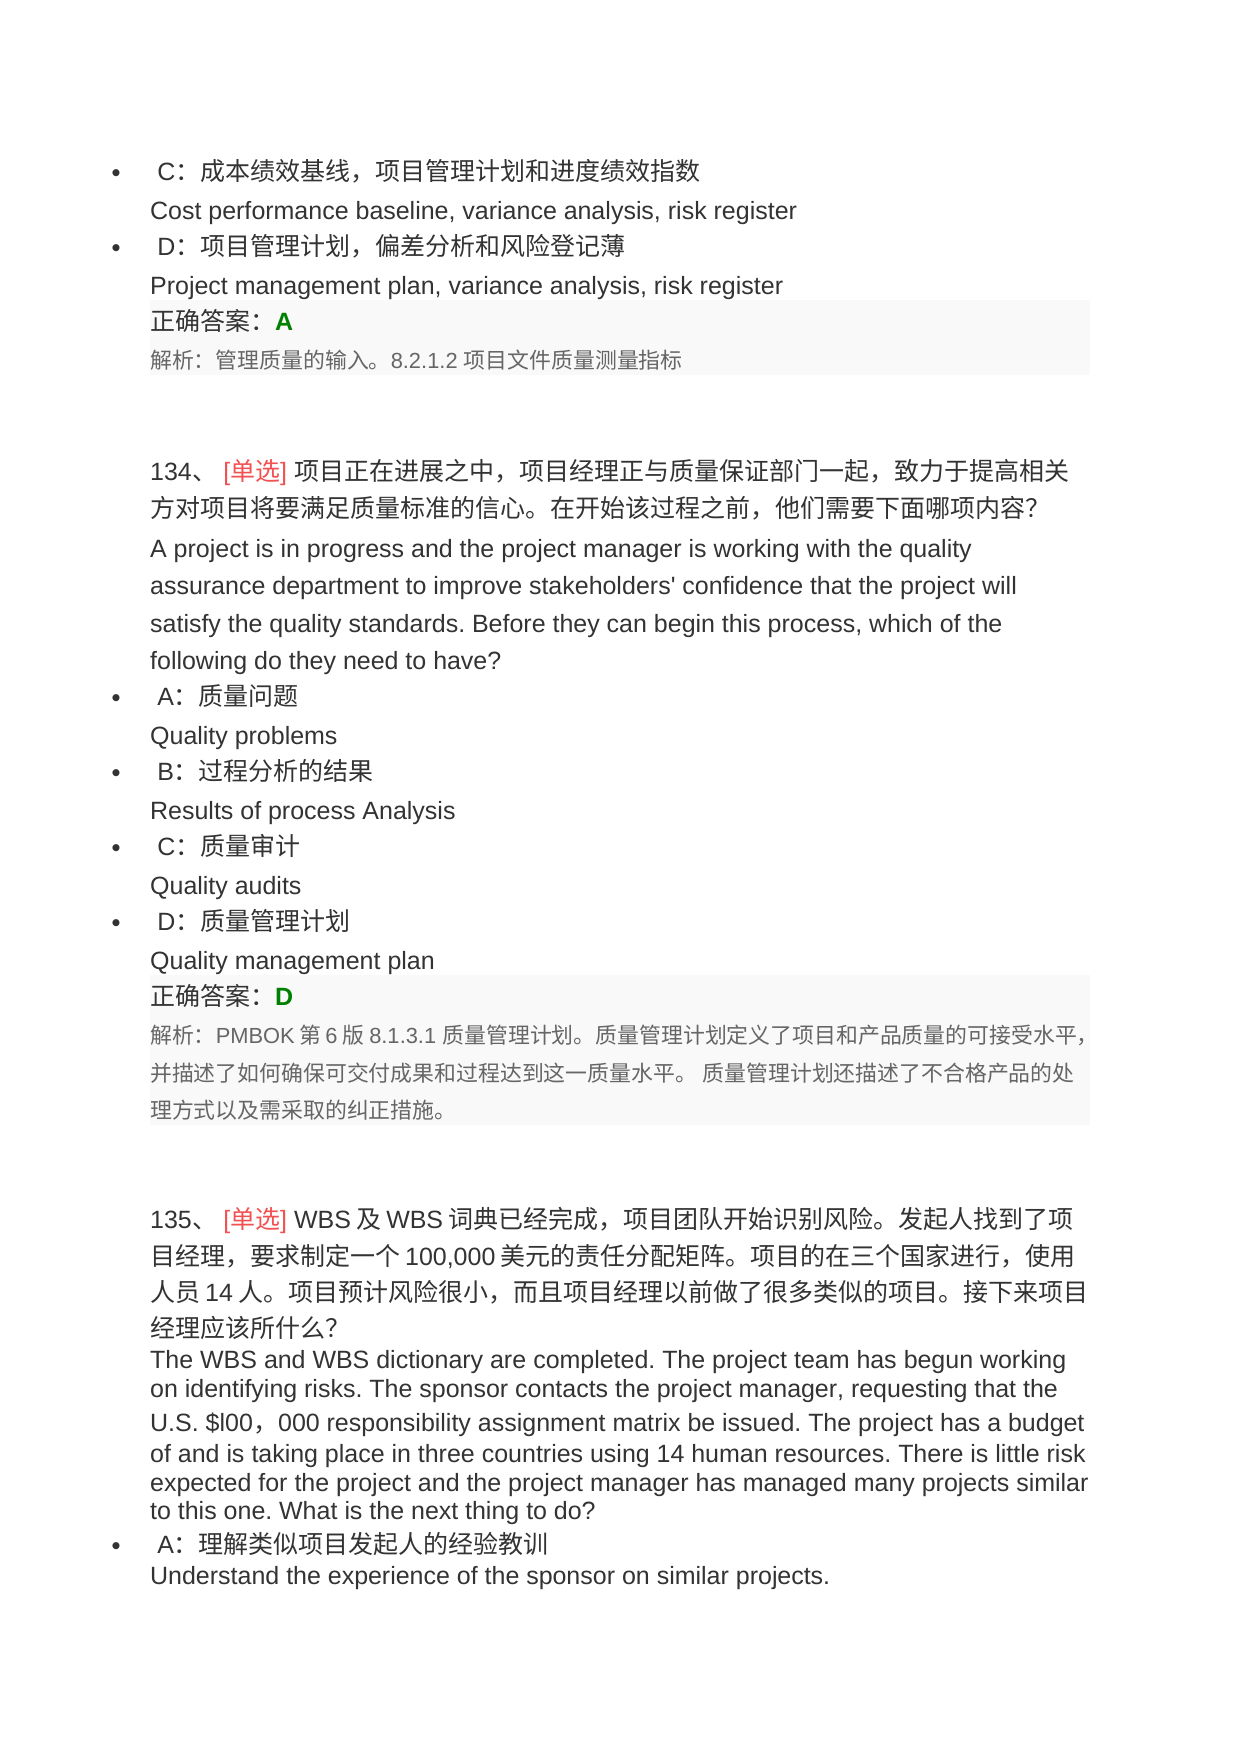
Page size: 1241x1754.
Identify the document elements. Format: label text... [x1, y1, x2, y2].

list D：质量管理计划 Quality management plan [112, 900, 1090, 975]
list C：质量审计 Quality audits [112, 825, 1090, 900]
list A：理解类似项目发起人的经验教训 Understand the experience of the sponsor on similar projects. [112, 1525, 1090, 1590]
text 135、 [单选] WBS及WBS词典已经完成，项目团队开始识别风险。发起人找到了项目经理，要求制定一个100,000美元的责任分配矩阵。项目的在三个国家进行，使用人员14人。项目预计风险很小，而且项目经理以前做了很多类似的项目。接下来项目经理应该所什么？ The WBS and WBS dictionary are completed. The project team has begun working on identifying risks. The sponsor contacts the project manager, requesting that the U.S. $l00，000 responsibility assignment matrix be issued. The project has a budget of and is taking place in three countries using 14 human resources. There is little risk expected for the project and the project manager has managed many projects similar to this one. What is the next thing to do? [150, 1200, 1090, 1525]
list B：过程分析的结果 Results of process Analysis [112, 750, 1090, 825]
text 134、 [单选] 项目正在进展之中，项目经理正与质量保证部门一起，致力于提高相关方对项目将要满足质量标准的信心。在开始该过程之前，他们需要下面哪项内容？ A project is in progress and the project manager is working with the quality assurance department to improve stakeholders' confidence that the project will satisfy the quality standards. Before they can begin this process, which of the following do they need to have? [150, 450, 1090, 675]
list A：质量问题 Quality problems [112, 675, 1090, 750]
list C：成本绩效基线，项目管理计划和进度绩效指数 Cost performance baseline, variance analysis, risk register [112, 150, 1090, 225]
list D：项目管理计划，偏差分析和风险登记薄 Project management plan, variance analysis, risk register [112, 225, 1090, 300]
text 解析：PMBOK第6版 8.1.3.1 质量管理计划。质量管理计划定义了项目和产品质量的可接受水平，并描述了如何确保可交付成果和过程达到这一质量水平。 质量管理计划还描述了不合格产品的处理方式以及需采取的纠正措施。 [150, 1012, 1090, 1125]
text 正确答案：D [150, 975, 1090, 1012]
text 解析：管理质量的输入。8.2.1.2 项目文件质量测量指标 [150, 337, 1090, 375]
text 正确答案：A [150, 300, 1090, 337]
